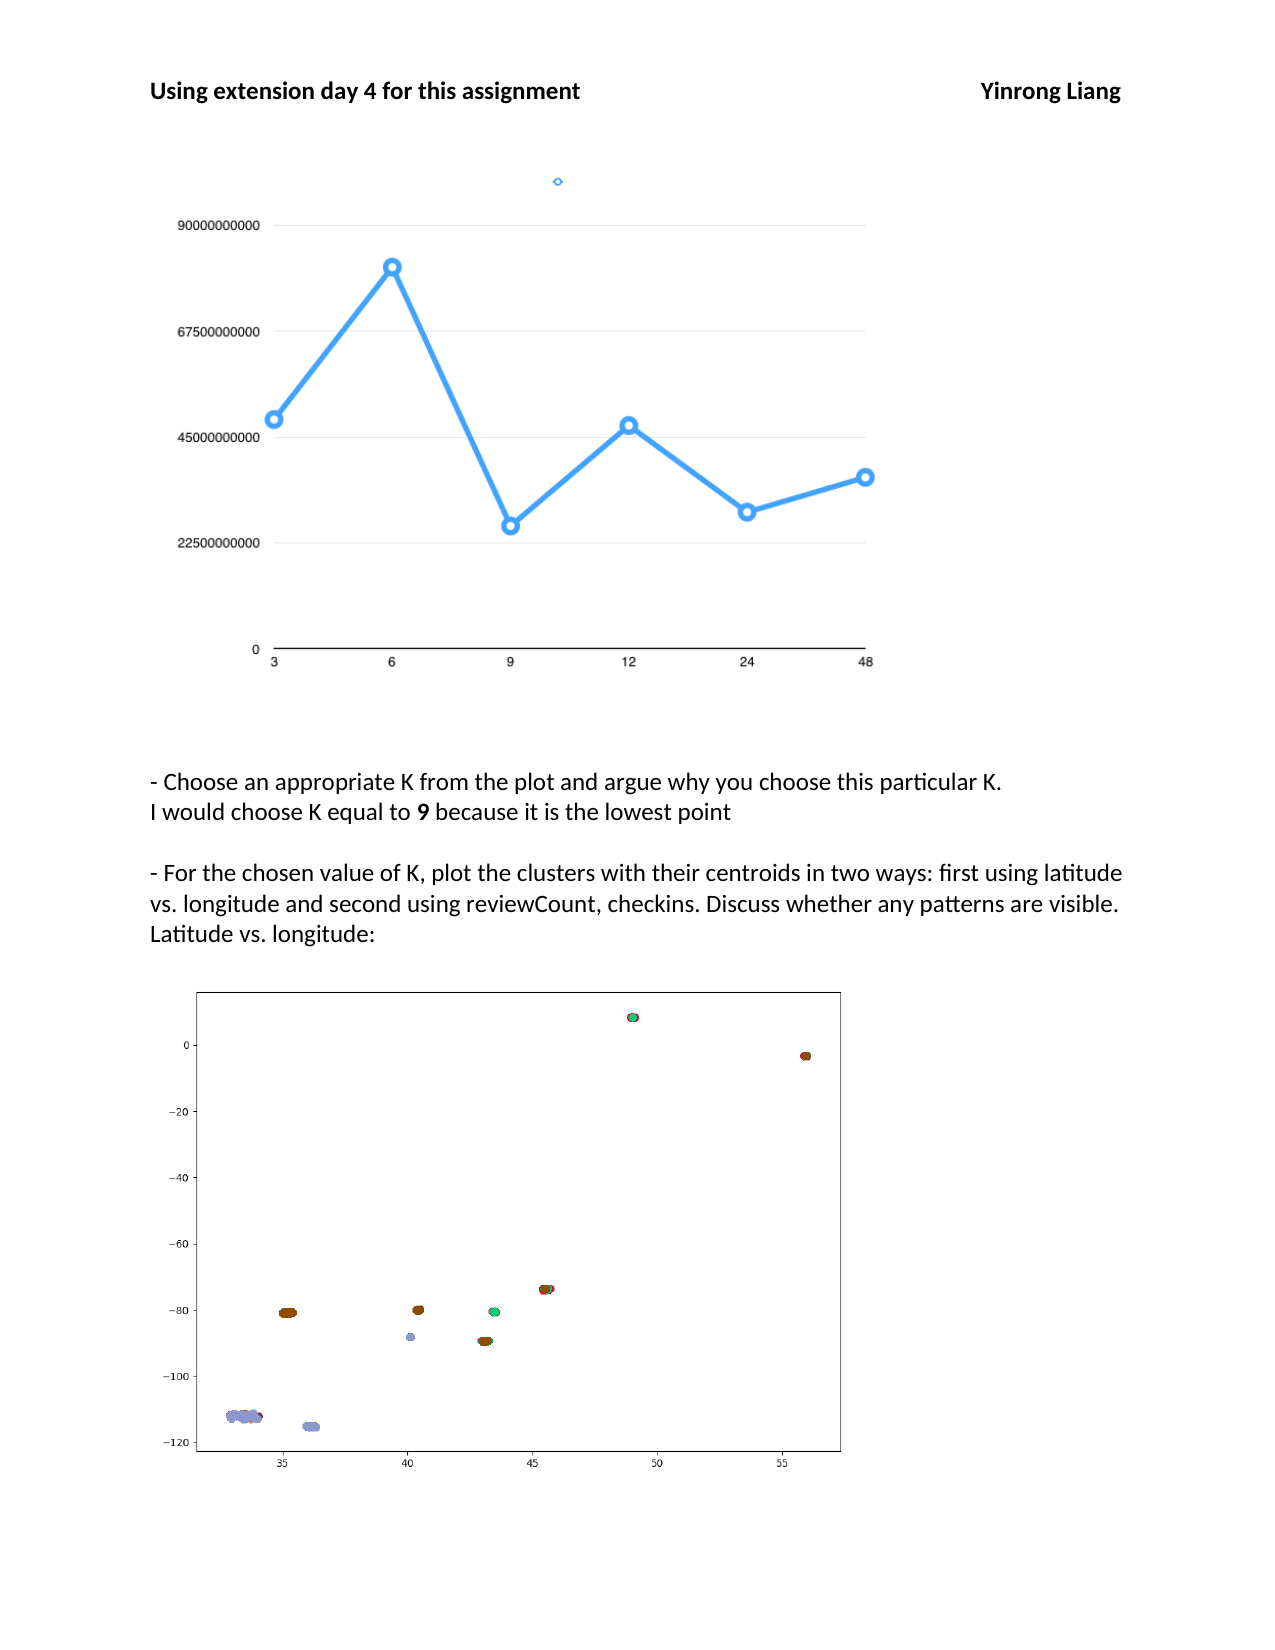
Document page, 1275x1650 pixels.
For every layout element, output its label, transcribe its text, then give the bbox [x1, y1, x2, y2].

picture [150, 948, 890, 1492]
text I would choose K equal to 9 because it is the lowest point [150, 796, 1125, 827]
picture [150, 150, 984, 736]
text - For the chosen value of K, plot the clusters with their centroids in two ways: first using latitude vs. longitude and second using reviewCount, checkins. Discuss whether any patterns are visible. [150, 857, 1125, 918]
text - Choose an appropriate K from the plot and argue why you choose this particular K. [150, 766, 1125, 796]
text Latitude vs. longitude: [150, 918, 1125, 949]
